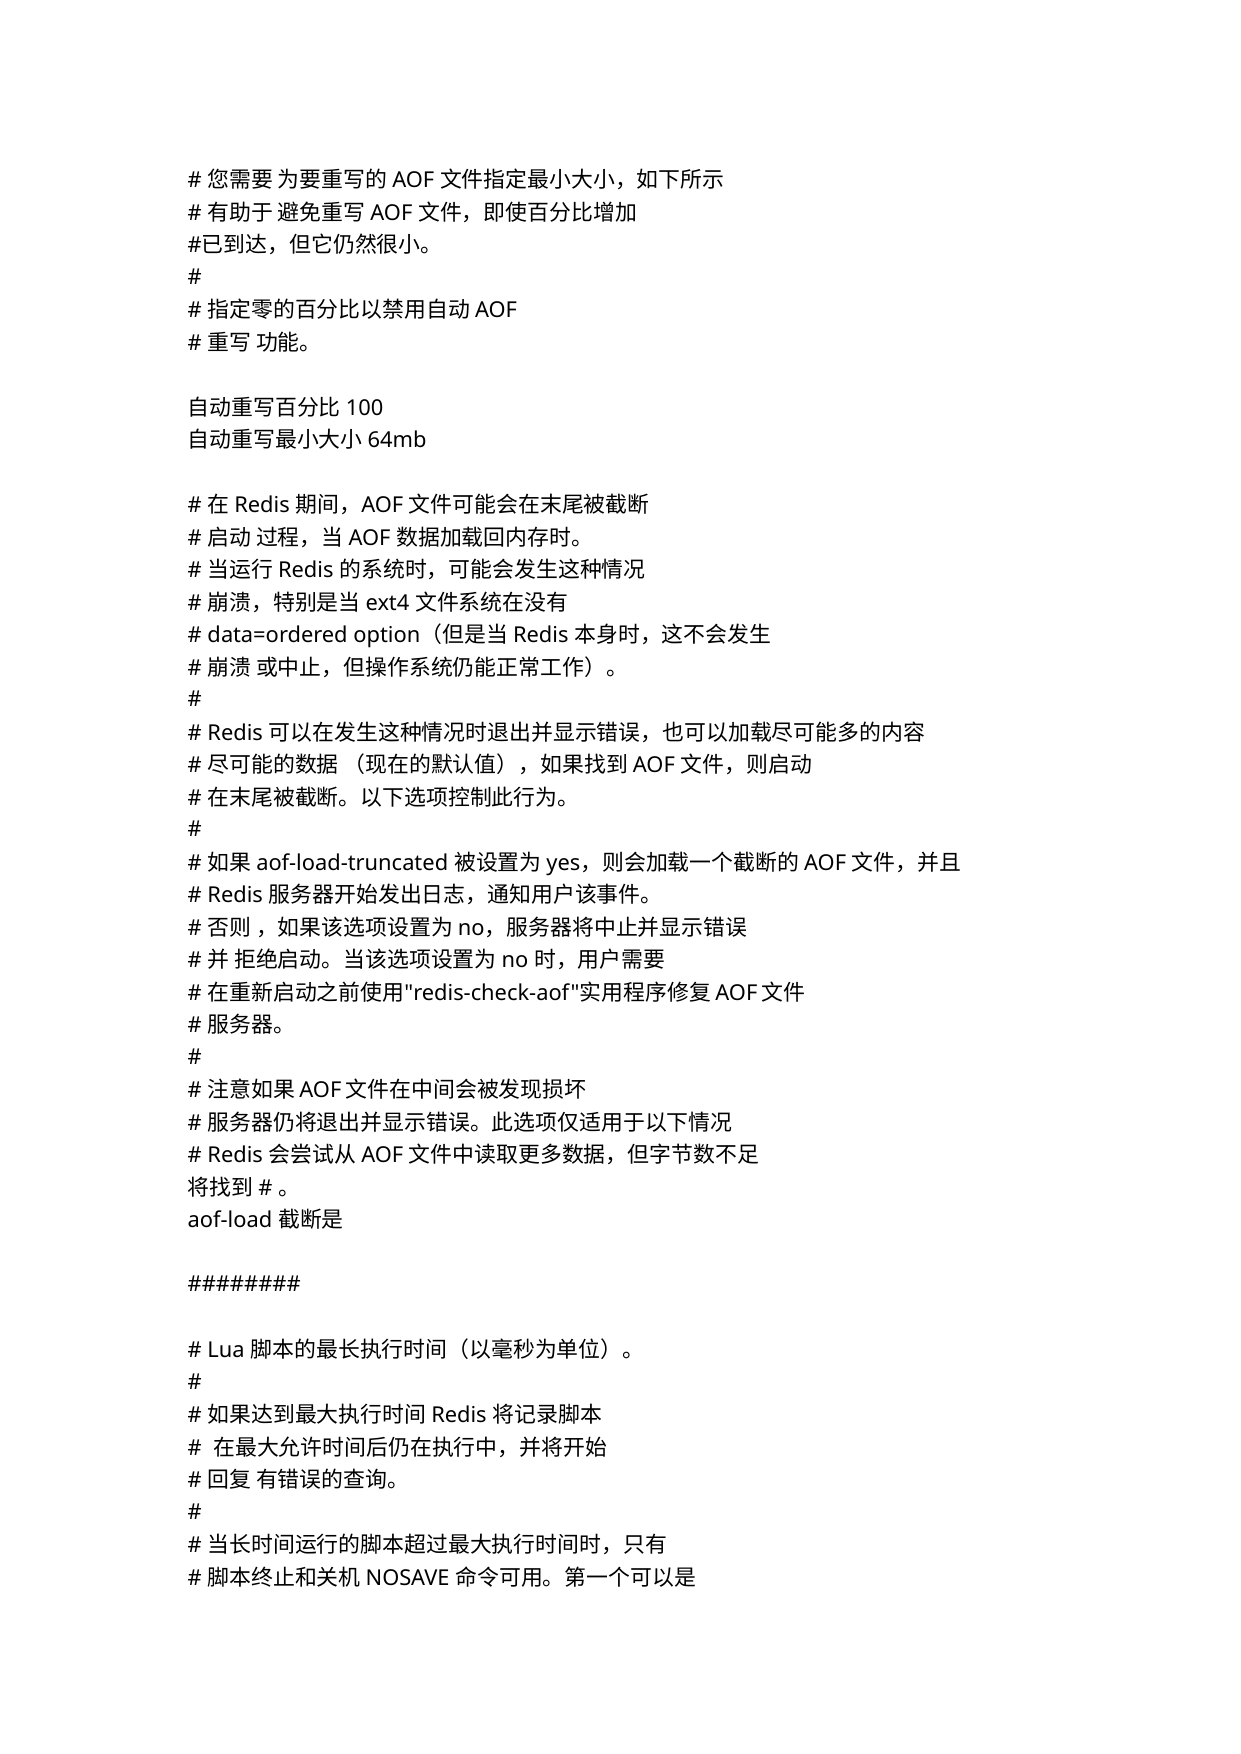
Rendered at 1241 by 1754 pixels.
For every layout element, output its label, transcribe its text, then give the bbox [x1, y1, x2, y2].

text # 如果达到最大执行时间 Redis 将记录脚本 [187, 1397, 1053, 1429]
text # 服务器。 [187, 1007, 1053, 1039]
text # data=ordered option（但是当 Redis 本身时，这不会发生 [187, 617, 1053, 649]
text # Lua 脚本的最长执行时间（以毫秒为单位）。 [187, 1332, 1053, 1364]
text # 脚本终止和关机 NOSAVE 命令可用。第一个可以是 [187, 1559, 1053, 1592]
text # 服务器仍将退出并显示错误。此选项仅适用于以下情况 [187, 1104, 1053, 1137]
text # 崩溃 或中止，但操作系统仍能正常工作）。 [187, 649, 1053, 682]
text # [187, 812, 1053, 844]
text # Redis 会尝试从 AOF 文件中读取更多数据，但字节数不足 [187, 1137, 1053, 1169]
text 自动重写最小大小 64mb [187, 422, 1053, 454]
text # Redis 服务器开始发出日志，通知用户该事件。 [187, 877, 1053, 909]
text # [187, 682, 1053, 714]
text # 启动 过程，当 AOF 数据加载回内存时。 [187, 519, 1053, 552]
text # 在最大允许时间后仍在执行中，并将开始 [187, 1429, 1053, 1462]
text # 否则 ，如果该选项设置为 no，服务器将中止并显示错误 [187, 909, 1053, 942]
text # 重写 功能。 [187, 324, 1053, 357]
text # 在重新启动之前使用"redis-check-aof"实用程序修复AOF文件 [187, 974, 1053, 1007]
text ######## [187, 1267, 1053, 1299]
text # 有助于 避免重写 AOF 文件，即使百分比增加 [187, 194, 1053, 227]
text # [187, 1364, 1053, 1397]
text # 如果 aof-load-truncated 被设置为 yes，则会加载一个截断的 AOF 文件，并且 [187, 844, 1053, 877]
text # 您需要 为要重写的 AOF 文件指定最小大小，如下所示 [187, 162, 1053, 194]
text # 注意如果AOF文件在中间会被发现损坏 [187, 1072, 1053, 1104]
text # 当长时间运行的脚本超过最大执行时间时，只有 [187, 1527, 1053, 1559]
text # 并 拒绝启动。当该选项设置为 no 时，用户需要 [187, 942, 1053, 974]
text # 在 Redis 期间，AOF 文件可能会在末尾被截断 [187, 487, 1053, 519]
text aof-load 截断是 [187, 1202, 1053, 1234]
text # 当运行 Redis 的系统时，可能会发生这种情况 [187, 552, 1053, 584]
text 将找到 # 。 [187, 1169, 1053, 1202]
text # 回复 有错误的查询。 [187, 1462, 1053, 1494]
text # Redis 可以在发生这种情况时退出并显示错误，也可以加载尽可能多的内容 [187, 714, 1053, 747]
text # 指定零的百分比以禁用自动 AOF [187, 292, 1053, 324]
text # [187, 1039, 1053, 1072]
text # 尽可能的数据 （现在的默认值），如果找到 AOF 文件，则启动 [187, 747, 1053, 779]
text # 崩溃，特别是当 ext4 文件系统在没有 [187, 584, 1053, 617]
text 自动重写百分比 100 [187, 389, 1053, 422]
text # 在末尾被截断。以下选项控制此行为。 [187, 779, 1053, 812]
text # [187, 1494, 1053, 1527]
text #已到达，但它仍然很小。 [187, 227, 1053, 259]
text # [187, 259, 1053, 292]
